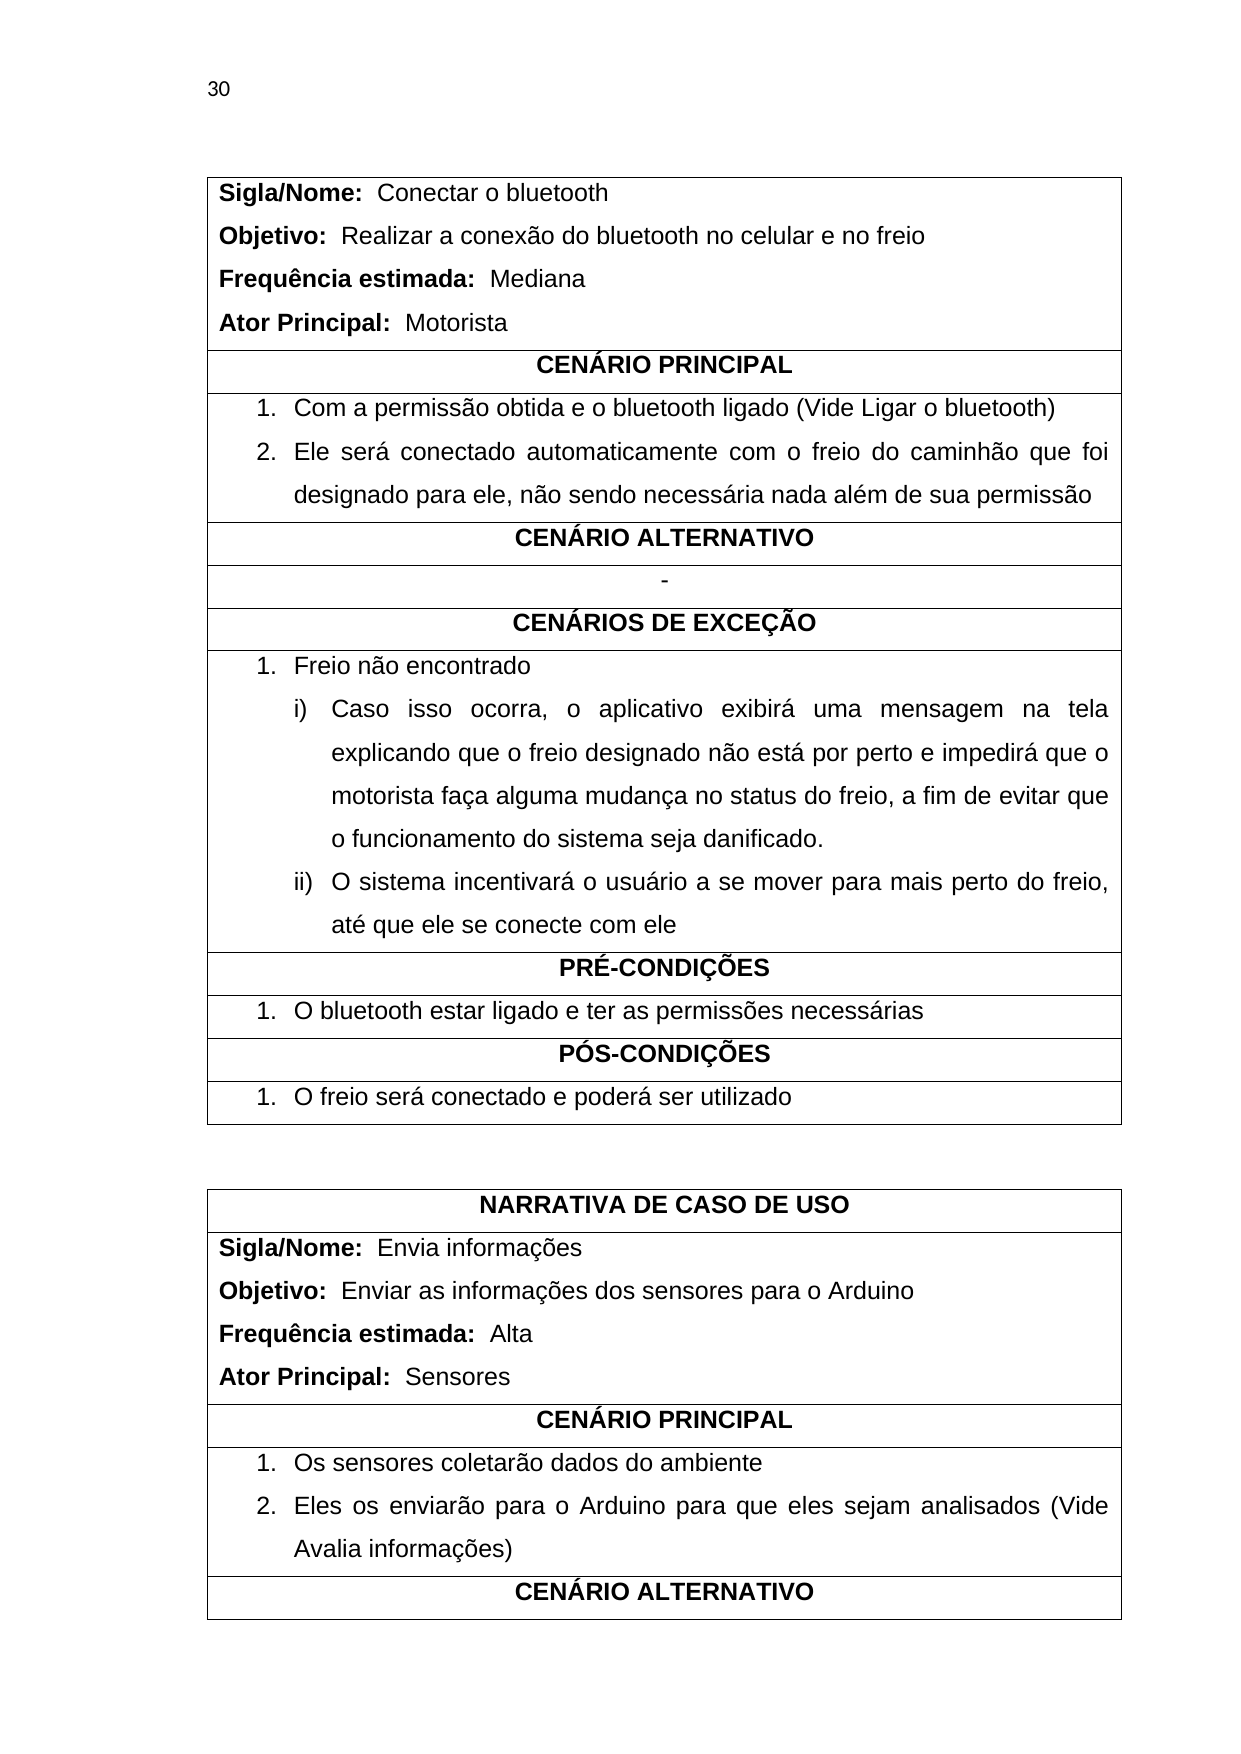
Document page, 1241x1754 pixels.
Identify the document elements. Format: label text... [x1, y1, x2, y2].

table_cell O bluetooth estar ligado e ter as permissões necessárias [208, 996, 1121, 1038]
table_cell Os sensores coletarão dados do ambiente Eles os enviarão para o Arduino para que eles sejam analisados (Vide Avalia informações) [208, 1448, 1121, 1576]
table_cell PRÉ-CONDIÇÕES [208, 953, 1121, 995]
table_cell Sigla/Nome: Conectar o bluetooth Objetivo: Realizar a conexão do bluetooth no celular e no freio Frequência estimada: Mediana Ator Principal: Motorista [208, 178, 1121, 349]
table_cell CENÁRIO PRINCIPAL [208, 351, 1121, 392]
table_cell O freio será conectado e poderá ser utilizado [208, 1082, 1121, 1124]
table_cell CENÁRIO PRINCIPAL [208, 1405, 1121, 1447]
table_cell Sigla/Nome: Envia informações Objetivo: Enviar as informações dos sensores para o Arduino Frequência estimada: Alta Ator Principal: Sensores [208, 1233, 1121, 1404]
table_cell - [208, 566, 1121, 607]
table_cell PÓS-CONDIÇÕES [208, 1039, 1121, 1081]
table_cell CENÁRIO ALTERNATIVO [208, 1577, 1121, 1619]
table_cell Com a permissão obtida e o bluetooth ligado (Vide Ligar o bluetooth) Ele será conectado automaticamente com o freio do caminhão que foi designado para ele, não sendo necessária nada além de sua permissão [208, 394, 1121, 522]
table_cell CENÁRIOS DE EXCEÇÃO [208, 609, 1121, 650]
table_header NARRATIVA DE CASO DE USO [208, 1190, 1121, 1232]
table_cell Freio não encontrado Caso isso ocorra, o aplicativo exibirá uma mensagem na tela explicando que o freio designado não está por perto e impedirá que o motorista faça alguma mudança no status do freio, a fim de evitar que o funcionamento do sistema seja danificado. O sistema incentivará o usuário a se mover para mais perto do freio, até que ele se conecte com ele [208, 651, 1121, 952]
table_cell CENÁRIO ALTERNATIVO [208, 523, 1121, 564]
